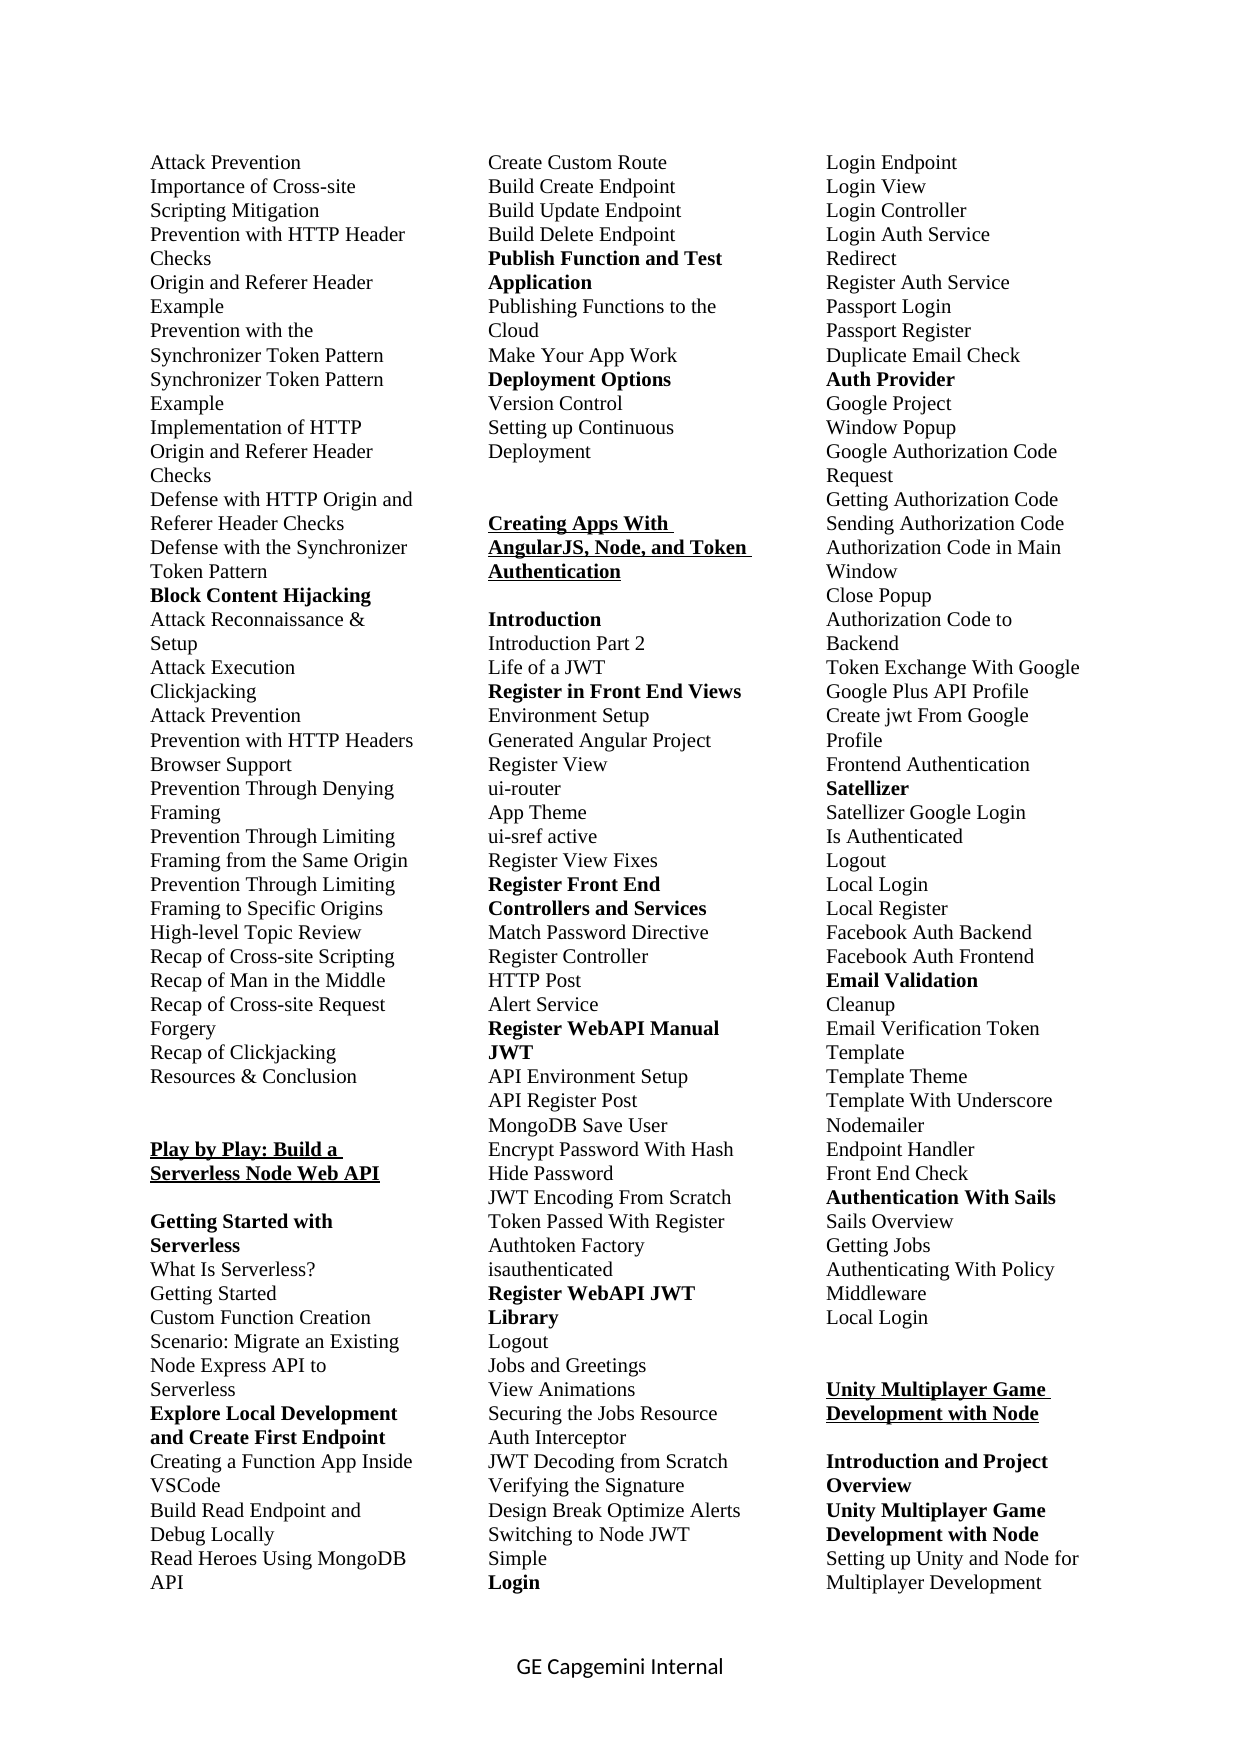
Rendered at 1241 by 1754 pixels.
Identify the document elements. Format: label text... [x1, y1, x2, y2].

text Switching to Node JWT Simple [488, 1522, 752, 1570]
text Creating Apps With AngularJS, Node, and Token Authentication [488, 557, 752, 583]
text Defense with HTTP Origin and Referer Header Checks [150, 487, 414, 535]
text Make Your App Work [488, 342, 752, 367]
text Window Popup [826, 415, 1090, 439]
text Register Auth Service [826, 270, 1090, 294]
text Register Front End Controllers and Services [488, 872, 752, 920]
text Login Auth Service [826, 222, 1090, 246]
text Life of a JWT [488, 655, 752, 679]
text ui-sref active [488, 824, 752, 848]
text Build Delete Endpoint [488, 222, 752, 246]
text Passport Register [826, 318, 1090, 342]
text Google Authorization Code Request [826, 439, 1090, 487]
text Prevention Through Limiting Framing to Specific Origins [150, 872, 414, 920]
text Recap of Cross-site Scripting [150, 944, 414, 968]
text Authenticating With Policy Middleware [826, 1257, 1090, 1305]
text View Animations [488, 1377, 752, 1401]
text Token Passed With Register [488, 1209, 752, 1233]
text Match Password Directive [488, 920, 752, 944]
text Prevention with the Synchronizer Token Pattern [150, 318, 414, 367]
text Design Break Optimize Alerts [488, 1497, 752, 1522]
text Attack Prevention [150, 703, 414, 727]
text Block Content Hijacking [150, 583, 414, 607]
text Login Endpoint [826, 150, 1090, 174]
text Google Project [826, 391, 1090, 415]
text Deployment Options [488, 367, 752, 391]
text Encrypt Password With Hash [488, 1137, 752, 1161]
text Version Control [488, 391, 752, 415]
text Is Authenticated [826, 824, 1090, 848]
text Sails Overview [826, 1209, 1090, 1233]
text Securing the Jobs Resource [488, 1401, 752, 1425]
text Synchronizer Token Pattern Example [150, 367, 414, 415]
text Explore Local Development and Create First Endpoint [150, 1401, 414, 1449]
text What Is Serverless? [150, 1257, 414, 1281]
text Endpoint Handler [826, 1137, 1090, 1161]
text Local Login [826, 1305, 1090, 1329]
text Setting up Continuous Deployment [488, 415, 752, 463]
text Prevention with HTTP Headers [150, 727, 414, 752]
text Authorization Code to Backend [826, 607, 1090, 655]
text Play by Play: Build a Serverless Node Web API [150, 1137, 414, 1185]
text Register WebAPI JWT Library [488, 1281, 752, 1329]
text Unity Multiplayer Game Development with Node [826, 1497, 1090, 1546]
text Custom Function Creation [150, 1305, 414, 1329]
text API Environment Setup [488, 1064, 752, 1088]
text Satellizer Google Login [826, 800, 1090, 824]
text Alert Service [488, 992, 752, 1016]
text Template [826, 1040, 1090, 1064]
text Unity Multiplayer Game Development with Node [826, 1377, 1090, 1425]
text Template With Underscore [826, 1088, 1090, 1112]
text Defense with the Synchronizer Token Pattern [150, 535, 414, 583]
text ui-router [488, 776, 752, 800]
text Auth Provider [826, 367, 1090, 391]
text HTTP Post [488, 968, 752, 992]
text Jobs and Greetings [488, 1353, 752, 1377]
text Template Theme [826, 1064, 1090, 1088]
text Cleanup [826, 992, 1090, 1016]
text API Register Post [488, 1088, 752, 1112]
text Logout [826, 848, 1090, 872]
text Hide Password [488, 1161, 752, 1185]
text Google Plus API Profile [826, 679, 1090, 703]
text JWT Encoding From Scratch [488, 1185, 752, 1209]
text Redirect [826, 246, 1090, 270]
text Duplicate Email Check [826, 342, 1090, 367]
text Build Create Endpoint [488, 174, 752, 198]
text Local Register [826, 896, 1090, 920]
text Login [488, 1570, 752, 1594]
text Email Validation [826, 968, 1090, 992]
text Recap of Man in the Middle [150, 968, 414, 992]
text Front End Check [826, 1161, 1090, 1185]
text Getting Started with Serverless [150, 1209, 414, 1257]
text Prevention with HTTP Header Checks [150, 222, 414, 270]
text App Theme [488, 800, 752, 824]
text Clickjacking [150, 679, 414, 703]
text Importance of Cross-site Scripting Mitigation [150, 174, 414, 222]
text Introduction [488, 607, 752, 631]
text Nodemailer [826, 1112, 1090, 1137]
text Satellizer [826, 776, 1090, 800]
text Register View Fixes [488, 848, 752, 872]
text Local Login [826, 872, 1090, 896]
text Facebook Auth Backend [826, 920, 1090, 944]
text Attack Prevention [150, 150, 414, 174]
text MongoDB Save User [488, 1112, 752, 1137]
text Create jwt From Google Profile [826, 703, 1090, 752]
text Passport Login [826, 294, 1090, 318]
text Getting Started [150, 1281, 414, 1305]
text Close Popup [826, 583, 1090, 607]
text Setting up Unity and Node for Multiplayer Development [826, 1546, 1090, 1594]
text Login Controller [826, 198, 1090, 222]
text Logout [488, 1329, 752, 1353]
text Email Verification Token [826, 1016, 1090, 1040]
text Attack Reconnaissance & Setup [150, 607, 414, 655]
text Generated Angular Project [488, 727, 752, 752]
text Environment Setup [488, 703, 752, 727]
text Register in Front End Views [488, 679, 752, 703]
text Authorization Code in Main Window [826, 535, 1090, 583]
text Auth Interceptor [488, 1425, 752, 1449]
text JWT Decoding from Scratch [488, 1449, 752, 1473]
text Creating a Function App Inside VSCode [150, 1449, 414, 1497]
text Scenario: Migrate an Existing Node Express API to Serverless [150, 1329, 414, 1401]
text Resources & Conclusion [150, 1064, 414, 1088]
text Implementation of HTTP Origin and Referer Header Checks [150, 415, 414, 487]
text Register View [488, 752, 752, 776]
text Recap of Cross-site Request Forgery [150, 992, 414, 1040]
text Create Custom Route [488, 150, 752, 174]
text Build Update Endpoint [488, 198, 752, 222]
text Register Controller [488, 944, 752, 968]
text Register WebAPI Manual JWT [488, 1016, 752, 1064]
text High-level Topic Review [150, 920, 414, 944]
text Browser Support [150, 752, 414, 776]
text Attack Execution [150, 655, 414, 679]
text Authentication With Sails [826, 1185, 1090, 1209]
text Publishing Functions to the Cloud [488, 294, 752, 342]
text Prevention Through Denying Framing [150, 776, 414, 824]
text Facebook Auth Frontend [826, 944, 1090, 968]
text Frontend Authentication [826, 752, 1090, 776]
text Getting Jobs [826, 1233, 1090, 1257]
text Read Heroes Using MongoDB API [150, 1546, 414, 1594]
text Verifying the Signature [488, 1473, 752, 1497]
text Sending Authorization Code [826, 511, 1090, 535]
text Recap of Clickjacking [150, 1040, 414, 1064]
text Introduction Part 2 [488, 631, 752, 655]
text Prevention Through Limiting Framing from the Same Origin [150, 824, 414, 872]
text Token Exchange With Google [826, 655, 1090, 679]
text Build Read Endpoint and Debug Locally [150, 1497, 414, 1546]
text Introduction and Project Overview [826, 1449, 1090, 1497]
text Origin and Referer Header Example [150, 270, 414, 318]
text Publish Function and Test Application [488, 246, 752, 294]
text Creating Apps With AngularJS, Node, and Token Authentication [488, 511, 752, 556]
text Getting Authorization Code [826, 487, 1090, 511]
text Authtoken Factory [488, 1233, 752, 1257]
text Login View [826, 174, 1090, 198]
text isauthenticated [488, 1257, 752, 1281]
